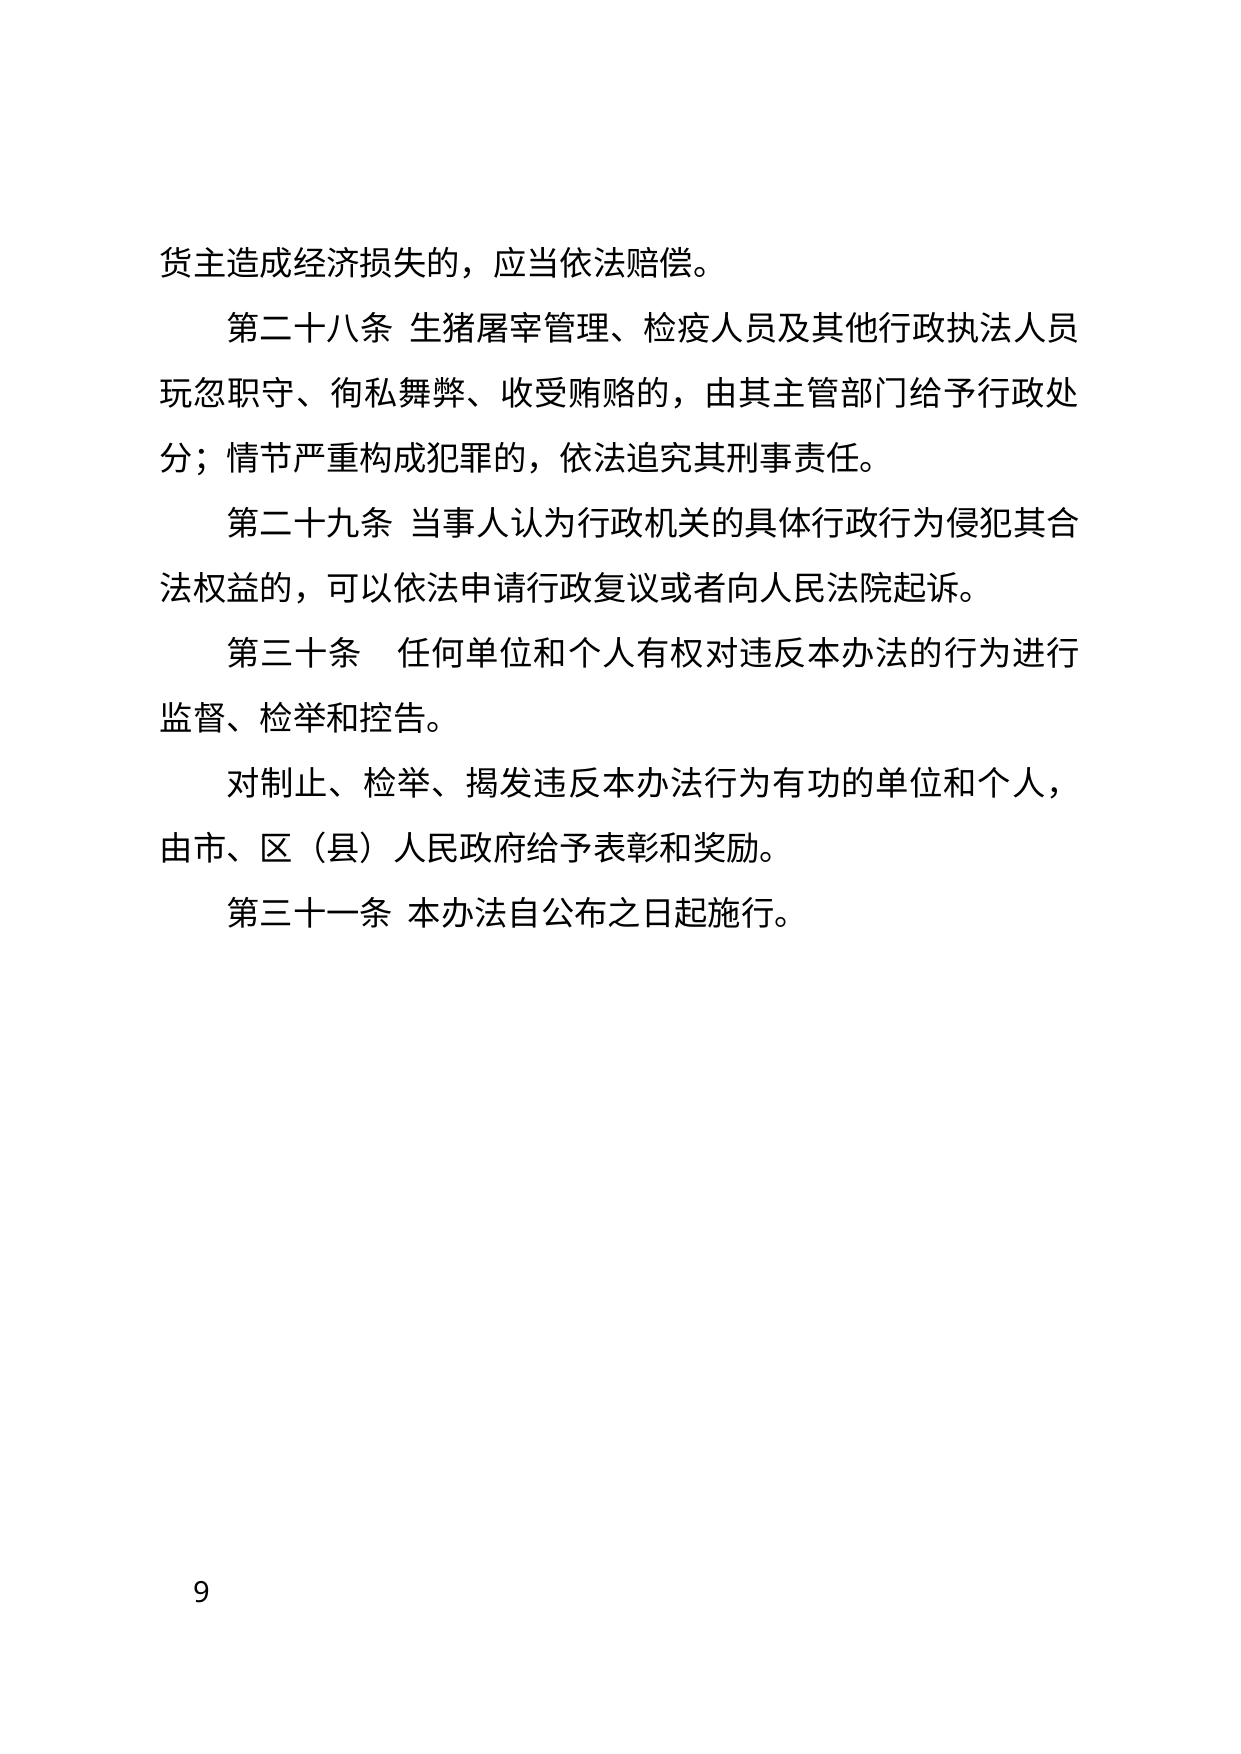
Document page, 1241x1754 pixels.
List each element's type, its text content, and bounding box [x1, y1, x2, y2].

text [159, 228, 1081, 293]
text 第三十条 任何单位和个人有权对违反本办法的行为进行监督、检举和控告。 [159, 618, 1081, 748]
text 第三十一条 本办法自公布之日起施行。 [159, 878, 1081, 943]
text 对制止、检举、揭发违反本办法行为有功的单位和个人，由市、区（县）人民政府给予表彰和奖励。 [159, 748, 1081, 878]
text 第二十八条 生猪屠宰管理、检疫人员及其他行政执法人员玩忽职守、徇私舞弊、收受贿赂的，由其主管部门给予行政处分；情节严重构成犯罪的，依法追究其刑事责任。 [159, 293, 1081, 488]
text 第二十九条 当事人认为行政机关的具体行政行为侵犯其合法权益的，可以依法申请行政复议或者向人民法院起诉。 [159, 488, 1081, 618]
